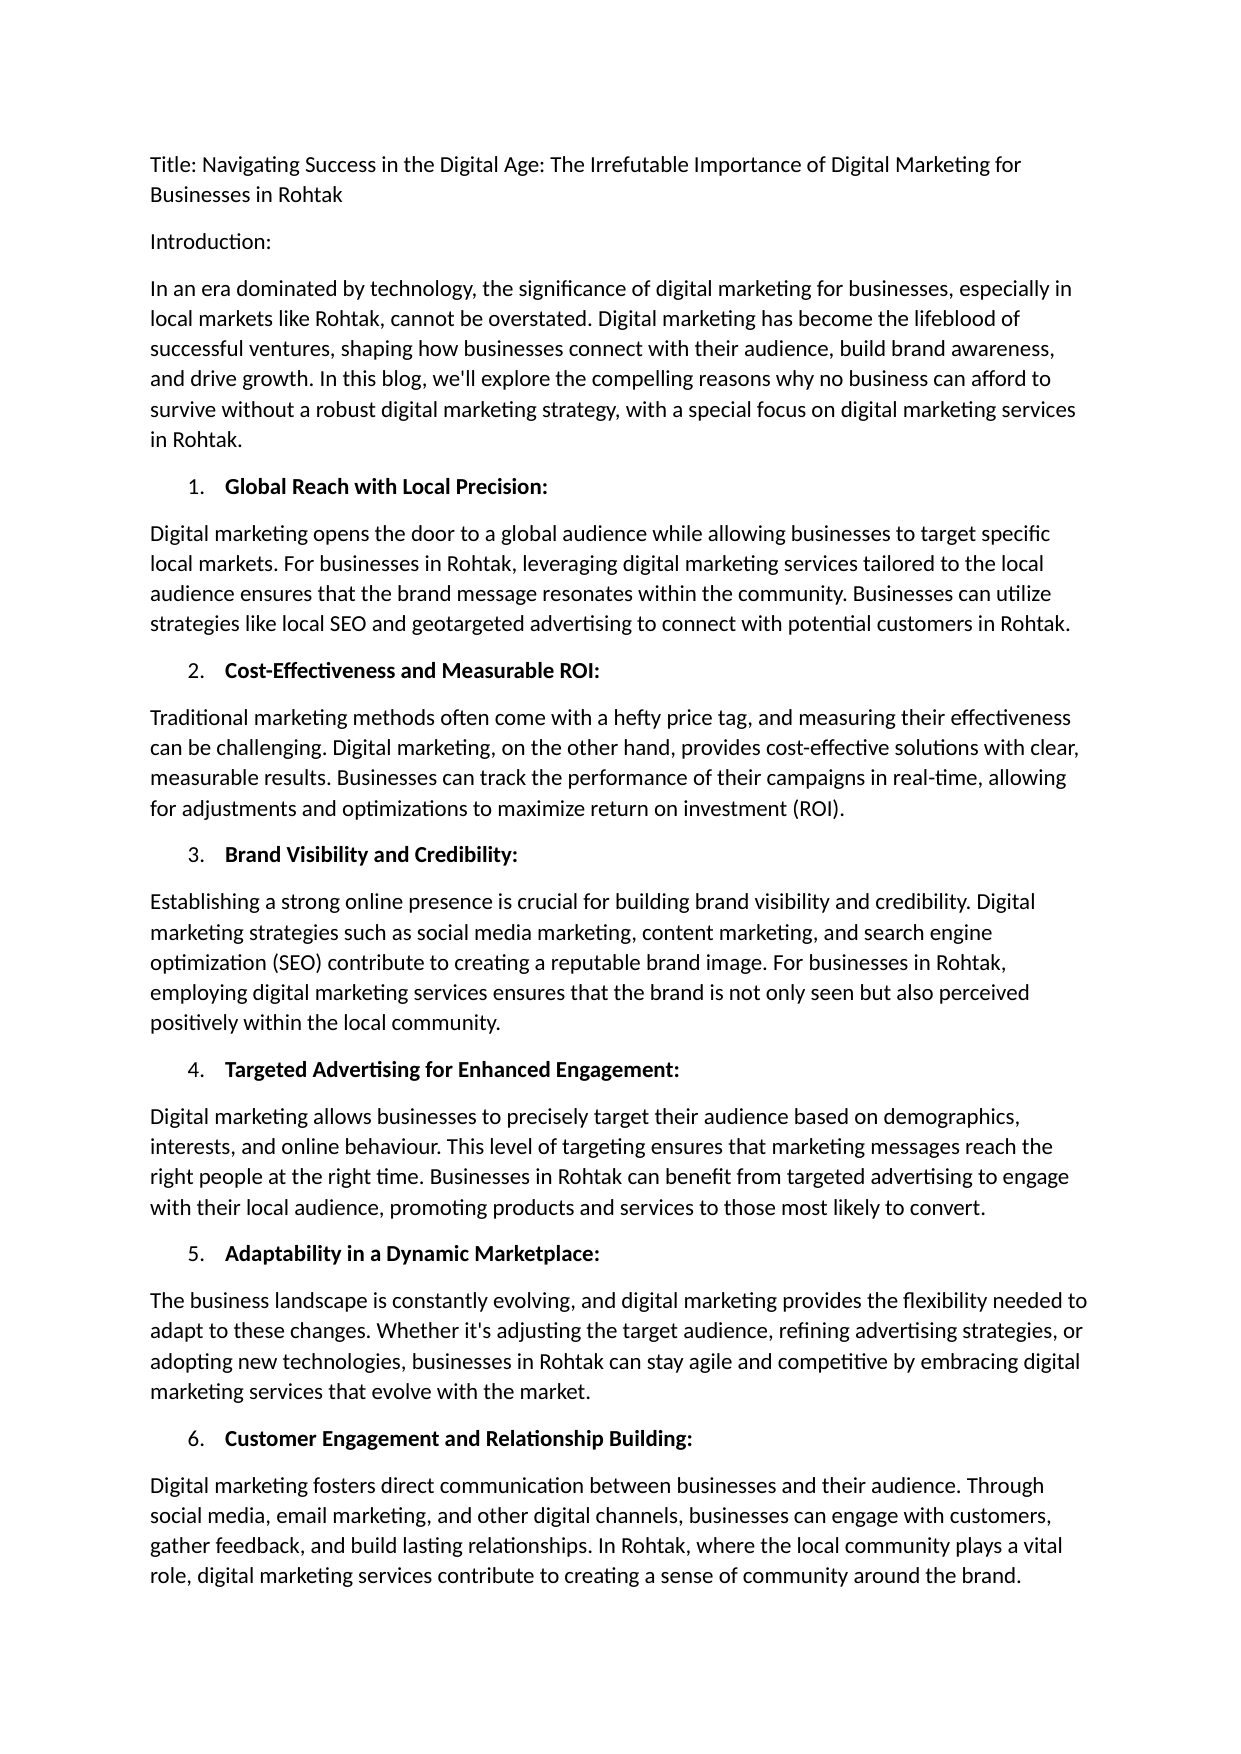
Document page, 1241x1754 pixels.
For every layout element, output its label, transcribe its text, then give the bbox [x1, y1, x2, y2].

list Cost-Effectiveness and Measurable ROI: [187, 656, 1090, 684]
text Introduction: [150, 227, 1090, 255]
text Establishing a strong online presence is crucial for building brand visibility and credibility. Digital marketing strategies such as social media marketing, content marketing, and search engine optimization (SEO) contribute to creating a reputable brand image. For businesses in Rohtak, employing digital marketing services ensures that the brand is not only seen but also perceived positively within the local community. [150, 887, 1090, 1036]
list Customer Engagement and Relationship Building: [187, 1424, 1090, 1452]
text The business landscape is constantly evolving, and digital marketing provides the flexibility needed to adapt to these changes. Whether it's adjusting the target audience, refining advertising strategies, or adopting new technologies, businesses in Rohtak can stay agile and competitive by embracing digital marketing services that evolve with the market. [150, 1286, 1090, 1405]
text Digital marketing opens the door to a global audience while allowing businesses to target specific local markets. For businesses in Rohtak, leveraging digital marketing services tailored to the local audience ensures that the brand message resonates within the community. Businesses can utilize strategies like local SEO and geotargeted advertising to connect with potential customers in Rohtak. [150, 519, 1090, 637]
text Title: Navigating Success in the Digital Age: The Irrefutable Importance of Digital Marketing for Businesses in Rohtak [150, 150, 1090, 208]
text Traditional marketing methods often come with a hefty price tag, and measuring their effectiveness can be challenging. Digital marketing, on the other hand, provides cost-effective solutions with clear, measurable results. Businesses can track the performance of their campaigns in real-time, allowing for adjustments and optimizations to maximize return on investment (ROI). [150, 703, 1090, 822]
list Brand Visibility and Credibility: [187, 841, 1090, 869]
list Adaptability in a Dynamic Marketplace: [187, 1239, 1090, 1268]
text In an era dominated by technology, the significance of digital marketing for businesses, especially in local markets like Rohtak, cannot be overstated. Digital marketing has become the lifeblood of successful ventures, shaping how businesses connect with their audience, build brand awareness, and drive growth. In this blog, we'll explore the compelling reasons why no business can afford to survive without a robust digital marketing strategy, with a special focus on digital marketing services in Rohtak. [150, 274, 1090, 453]
text Digital marketing allows businesses to precisely target their audience based on demographics, interests, and online behaviour. This level of targeting ensures that marketing messages reach the right people at the right time. Businesses in Rohtak can benefit from targeted advertising to engage with their local audience, promoting products and services to those most likely to convert. [150, 1102, 1090, 1221]
list Global Reach with Local Precision: [187, 472, 1090, 500]
text Digital marketing fosters direct communication between businesses and their audience. Through social media, email marketing, and other digital channels, businesses can engage with customers, gather feedback, and build lasting relationships. In Rohtak, where the local community plays a vital role, digital marketing services contribute to creating a sense of community around the brand. [150, 1471, 1090, 1589]
list Targeted Advertising for Enhanced Engagement: [187, 1055, 1090, 1083]
